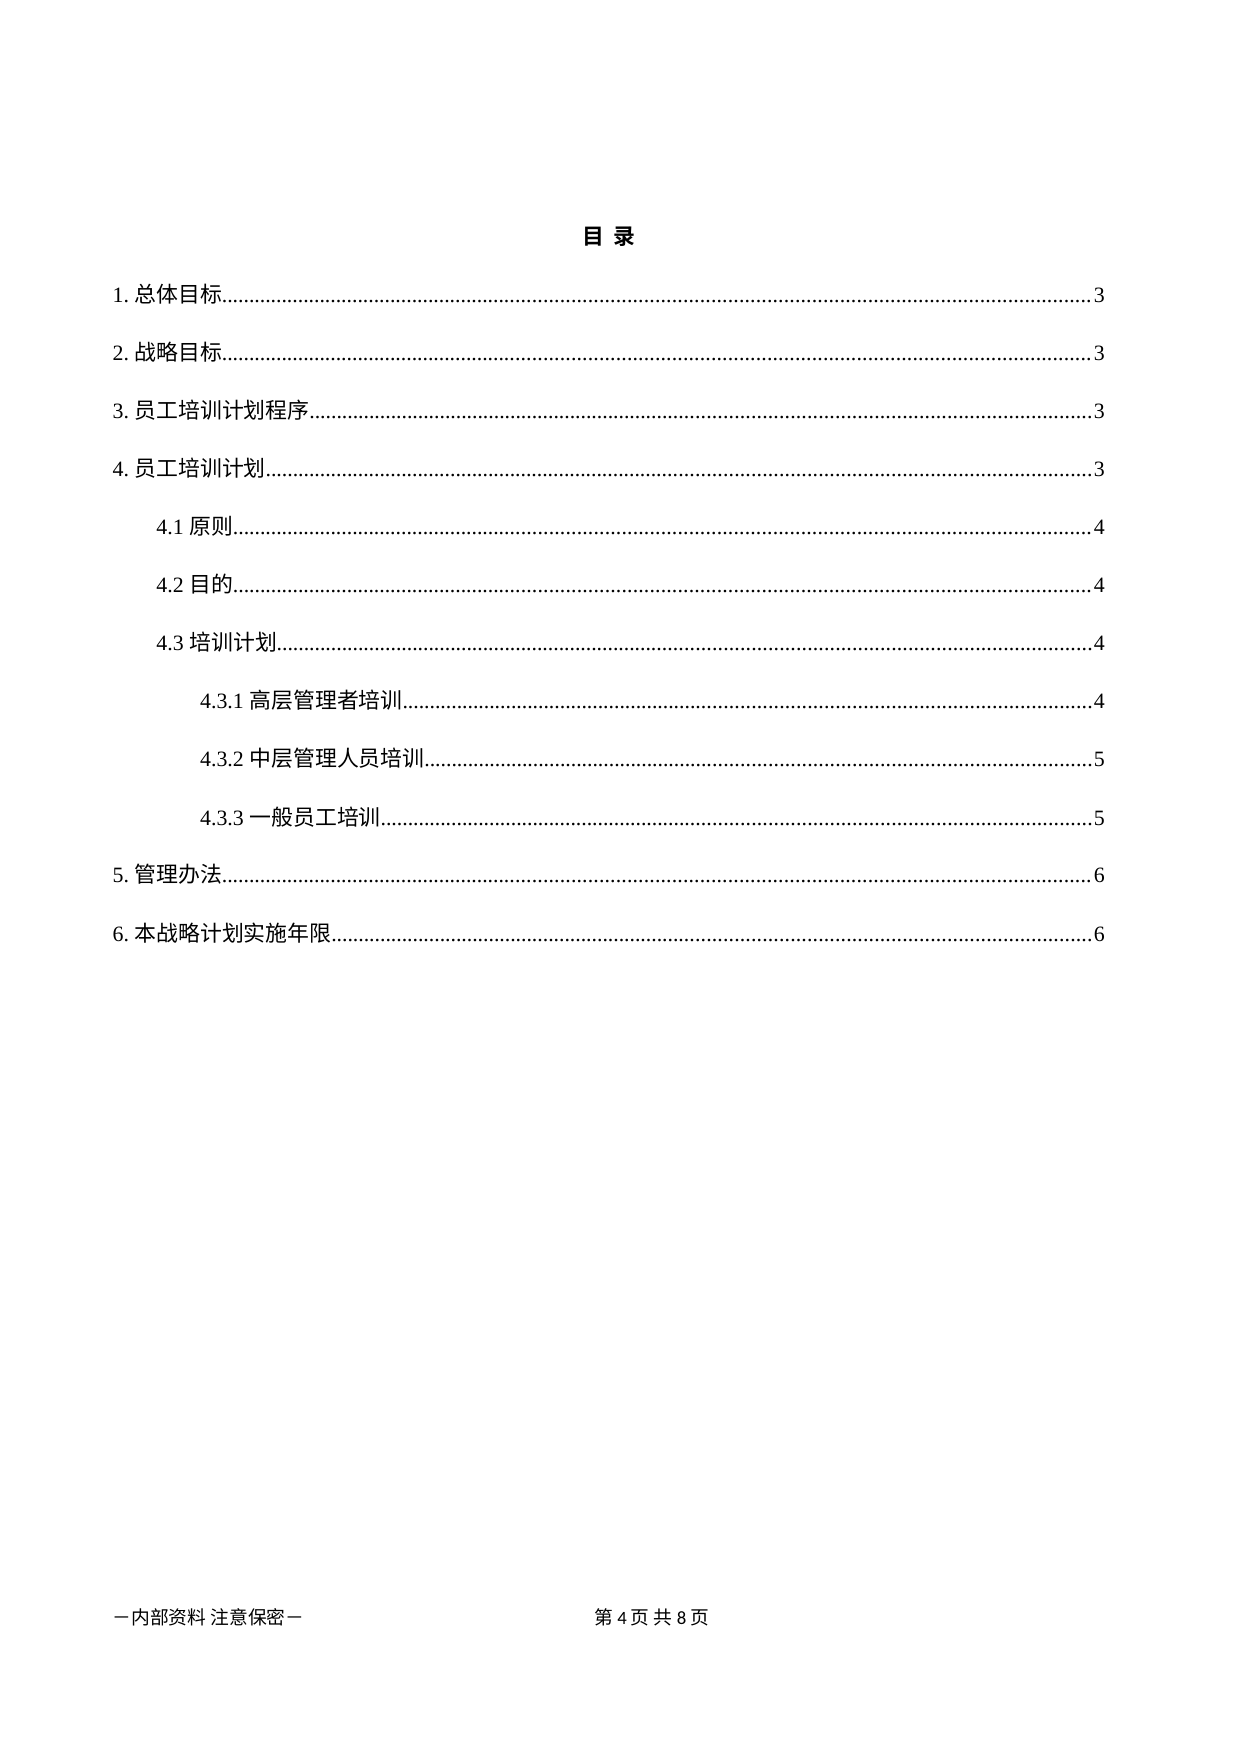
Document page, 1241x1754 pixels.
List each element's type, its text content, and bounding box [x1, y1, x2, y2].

text 4.3.3 一般员工培训 5 [200, 799, 1105, 832]
text 3. 员工培训计划程序 3 [112, 393, 1105, 425]
text 目 录 [112, 219, 1105, 251]
text 1. 总体目标 3 [112, 277, 1105, 309]
text 4.3 培训计划 4 [156, 625, 1105, 657]
text 2. 战略目标 3 [112, 335, 1105, 367]
text 5. 管理办法 6 [112, 857, 1105, 889]
text 6. 本战略计划实施年限 6 [112, 915, 1105, 948]
text 4. 员工培训计划 3 [112, 451, 1105, 483]
text 4.3.1 高层管理者培训 4 [200, 683, 1105, 716]
text 4.2 目的 4 [156, 567, 1105, 599]
text 4.3.2 中层管理人员培训 5 [200, 741, 1105, 773]
text 4.1 原则 4 [156, 509, 1105, 541]
